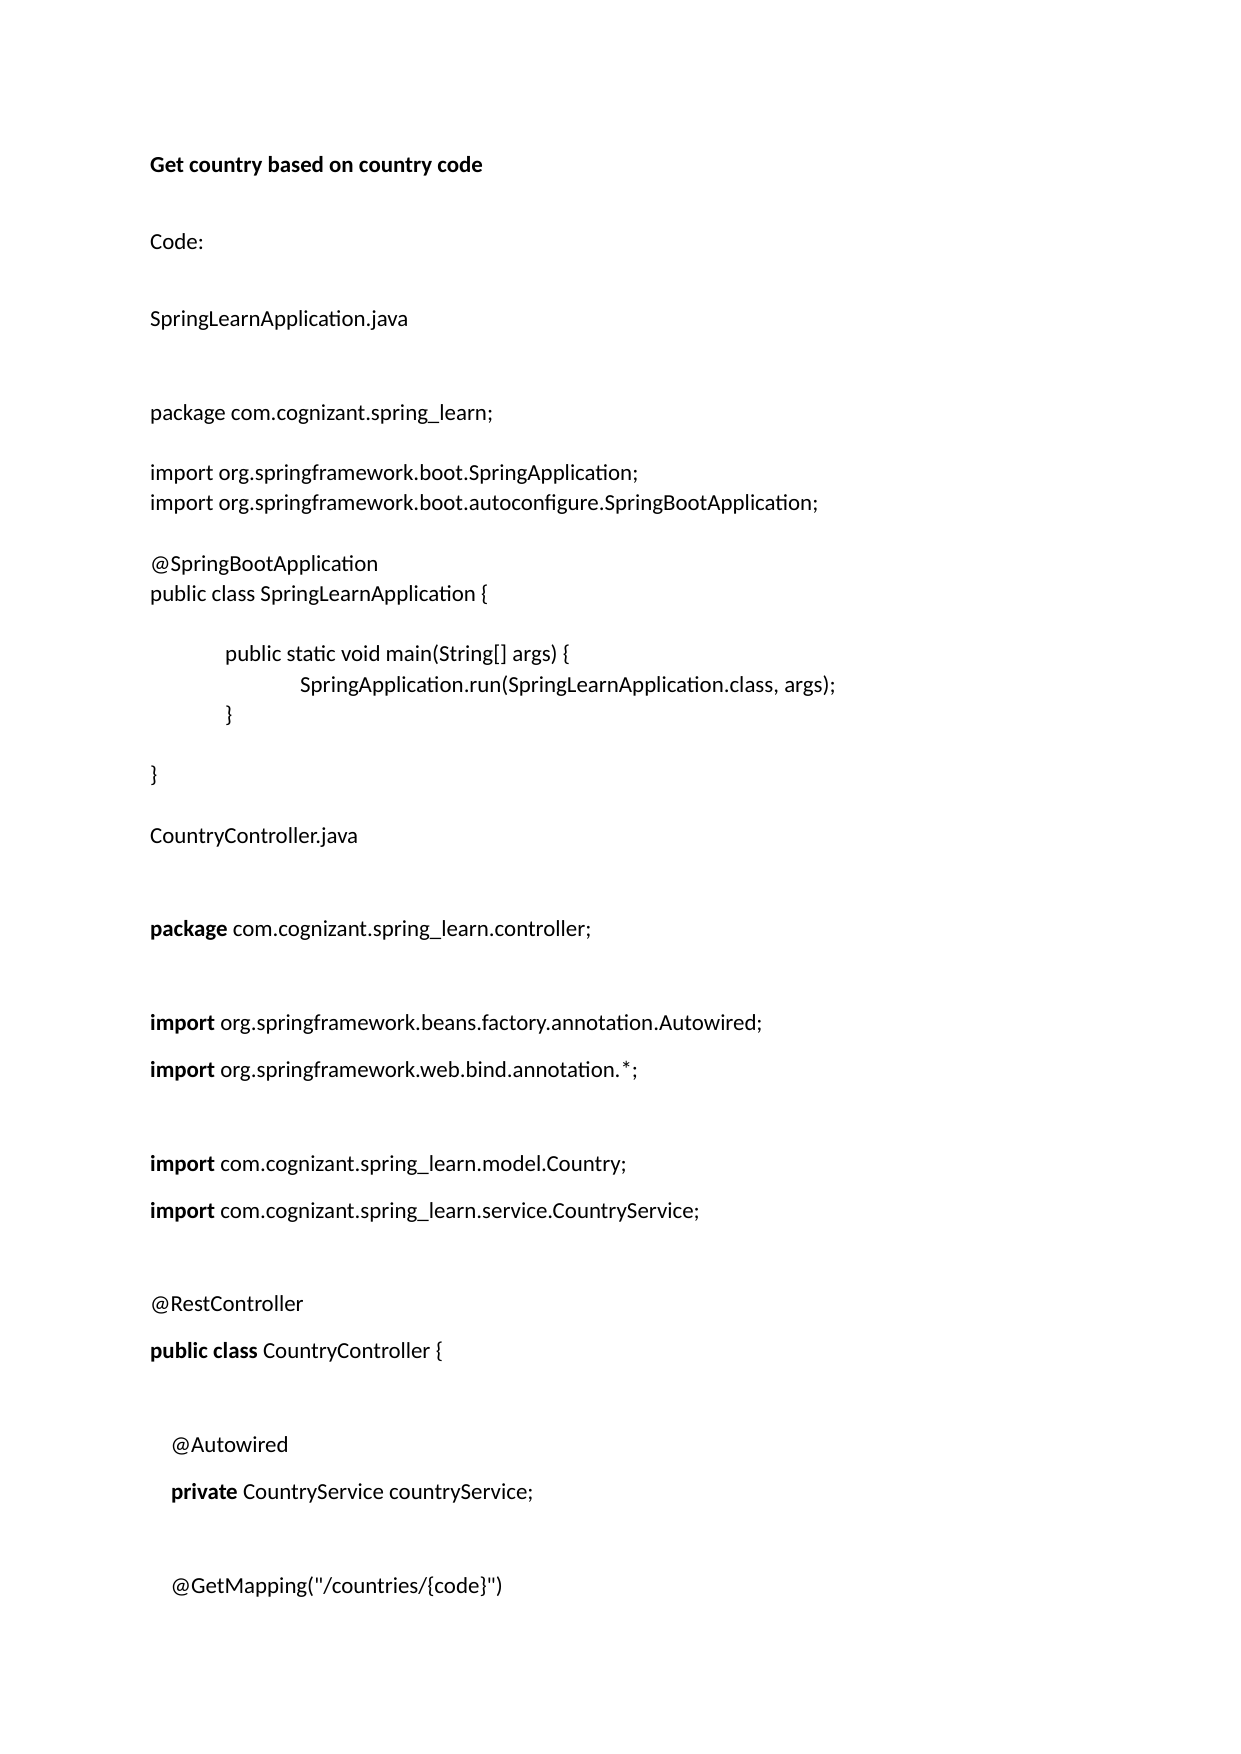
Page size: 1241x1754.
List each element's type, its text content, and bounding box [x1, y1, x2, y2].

text import com.cognizant.spring_learn.service.CountryService; [150, 1196, 1090, 1224]
text Code: [150, 197, 1090, 255]
text private CountryService countryService; [150, 1477, 1090, 1505]
text package com.cognizant.spring_learn.controller; [150, 914, 1090, 943]
text @Autowired [150, 1430, 1090, 1458]
text package com.cognizant.spring_learn; import org.springframework.boot.SpringApplication; import org.springframework.boot.autoconfigure.SpringBootApplication; @SpringBootApplication public class SpringLearnApplication { public static void main(String[] args) { SpringApplication.run(SpringLearnApplication.class, args); } } CountryController.java [150, 398, 1090, 849]
text import com.cognizant.spring_learn.model.Country; [150, 1149, 1090, 1177]
text Get country based on country code [150, 150, 1090, 178]
text public class CountryController { [150, 1336, 1090, 1364]
text @RestController [150, 1289, 1090, 1318]
text import org.springframework.beans.factory.annotation.Autowired; [150, 1008, 1090, 1036]
text @GetMapping("/countries/{code}") [150, 1571, 1090, 1599]
text import org.springframework.web.bind.annotation.*; [150, 1055, 1090, 1083]
text SpringLearnApplication.java [150, 274, 1090, 332]
